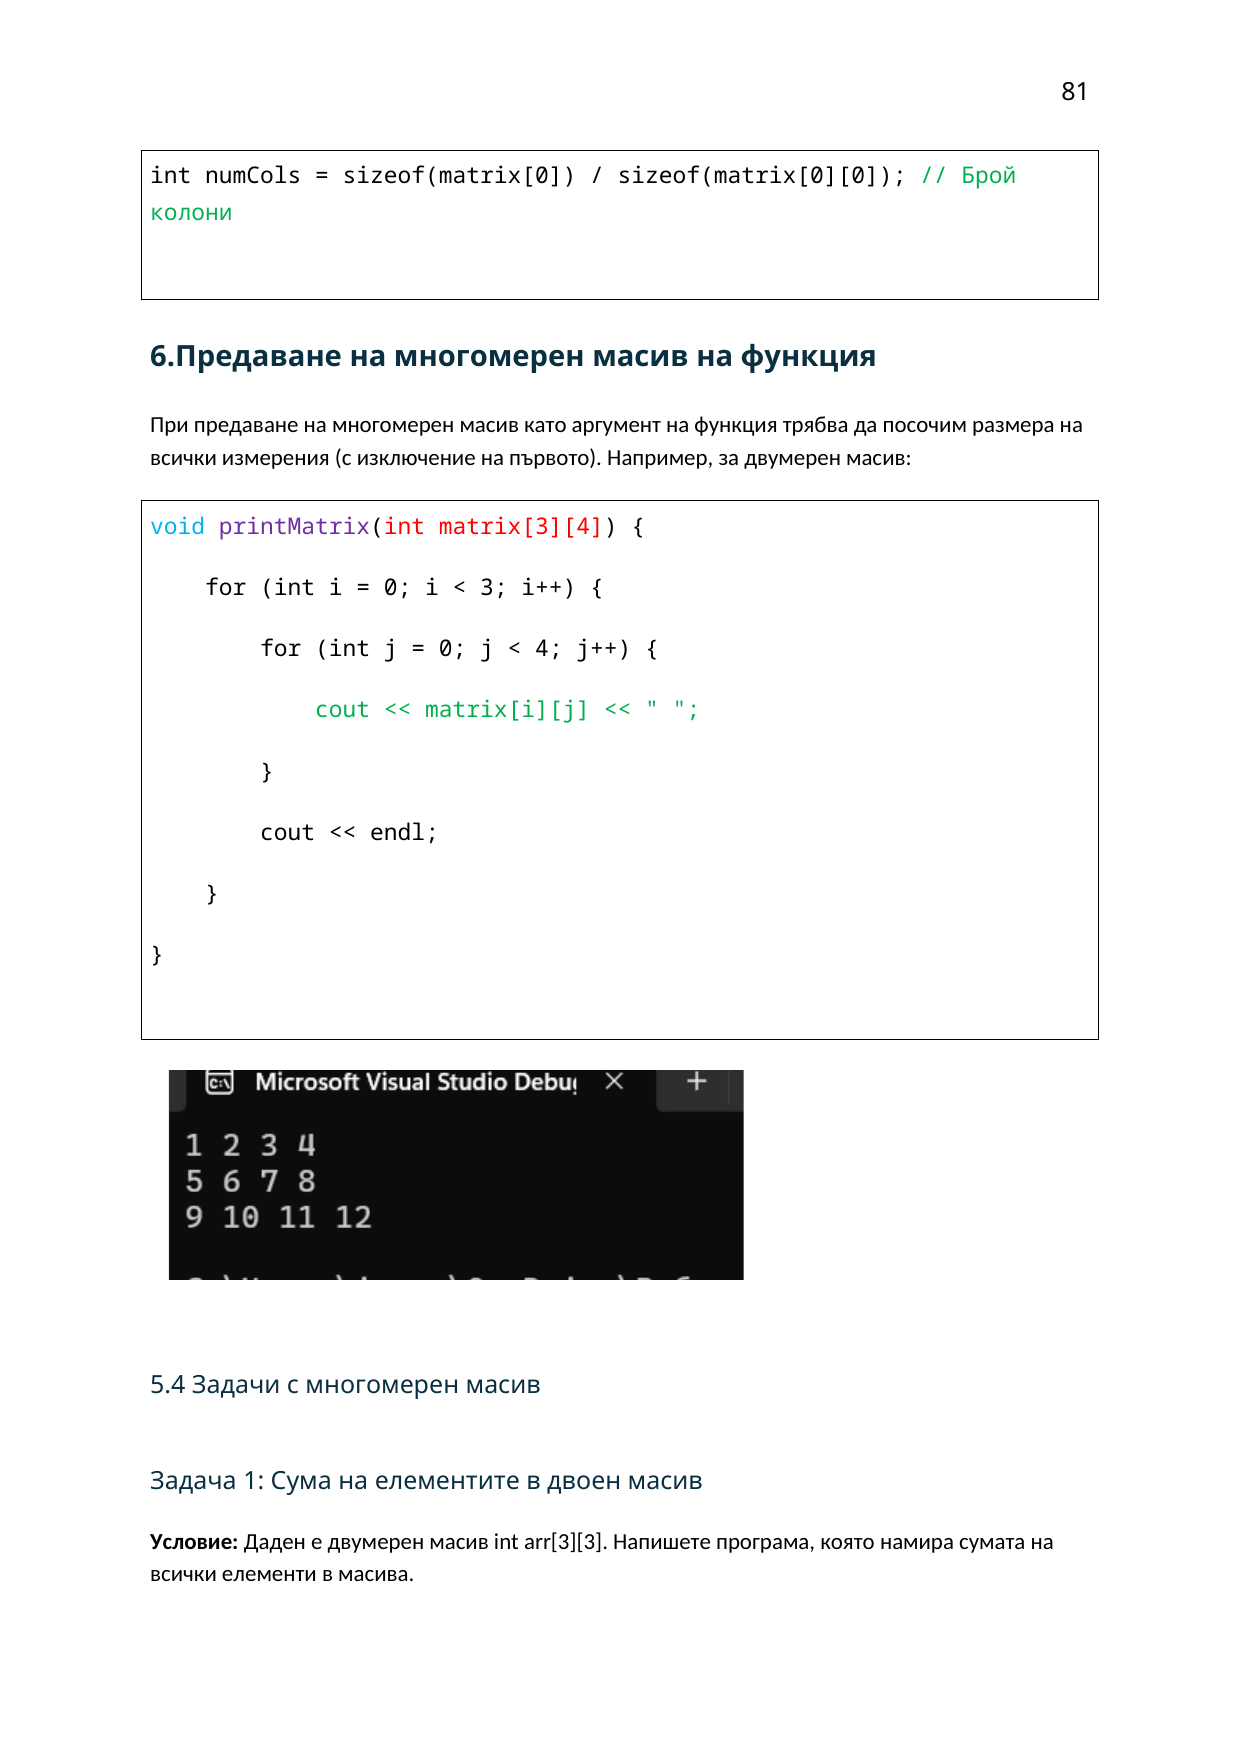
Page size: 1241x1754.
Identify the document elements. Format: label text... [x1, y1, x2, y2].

subtitle 5.4 Задачи с многомерен масив [150, 1367, 1090, 1401]
subtitle 6.Предаване на многомерен масив на функция [150, 335, 1090, 375]
text cout << endl; [142, 806, 1098, 847]
text cout << matrix[i][j] << " "; [142, 684, 1098, 724]
text } [142, 868, 1098, 908]
text Условие: Даден е двумерен масив int arr[3][3]. Напишете програма, която намира сумата на всички елементи в масива. [150, 1527, 1090, 1587]
text } [142, 745, 1098, 786]
text for (int j = 0; j < 4; j++) { [142, 623, 1098, 663]
text int numCols = sizeof(matrix[0]) / sizeof(matrix[0][0]); // Брой колони [142, 151, 1098, 227]
text void printMatrix(int matrix[3][4]) { [142, 501, 1098, 541]
subtitle Задача 1: Сума на елементите в двоен масив [150, 1462, 1090, 1496]
text При предаване на многомерен масив като аргумент на функция трябва да посочим размера на всички измерения (с изключение на първото). Например, за двумерен масив: [150, 410, 1090, 471]
text } [142, 929, 1098, 969]
text for (int i = 0; i < 3; i++) { [142, 561, 1098, 602]
